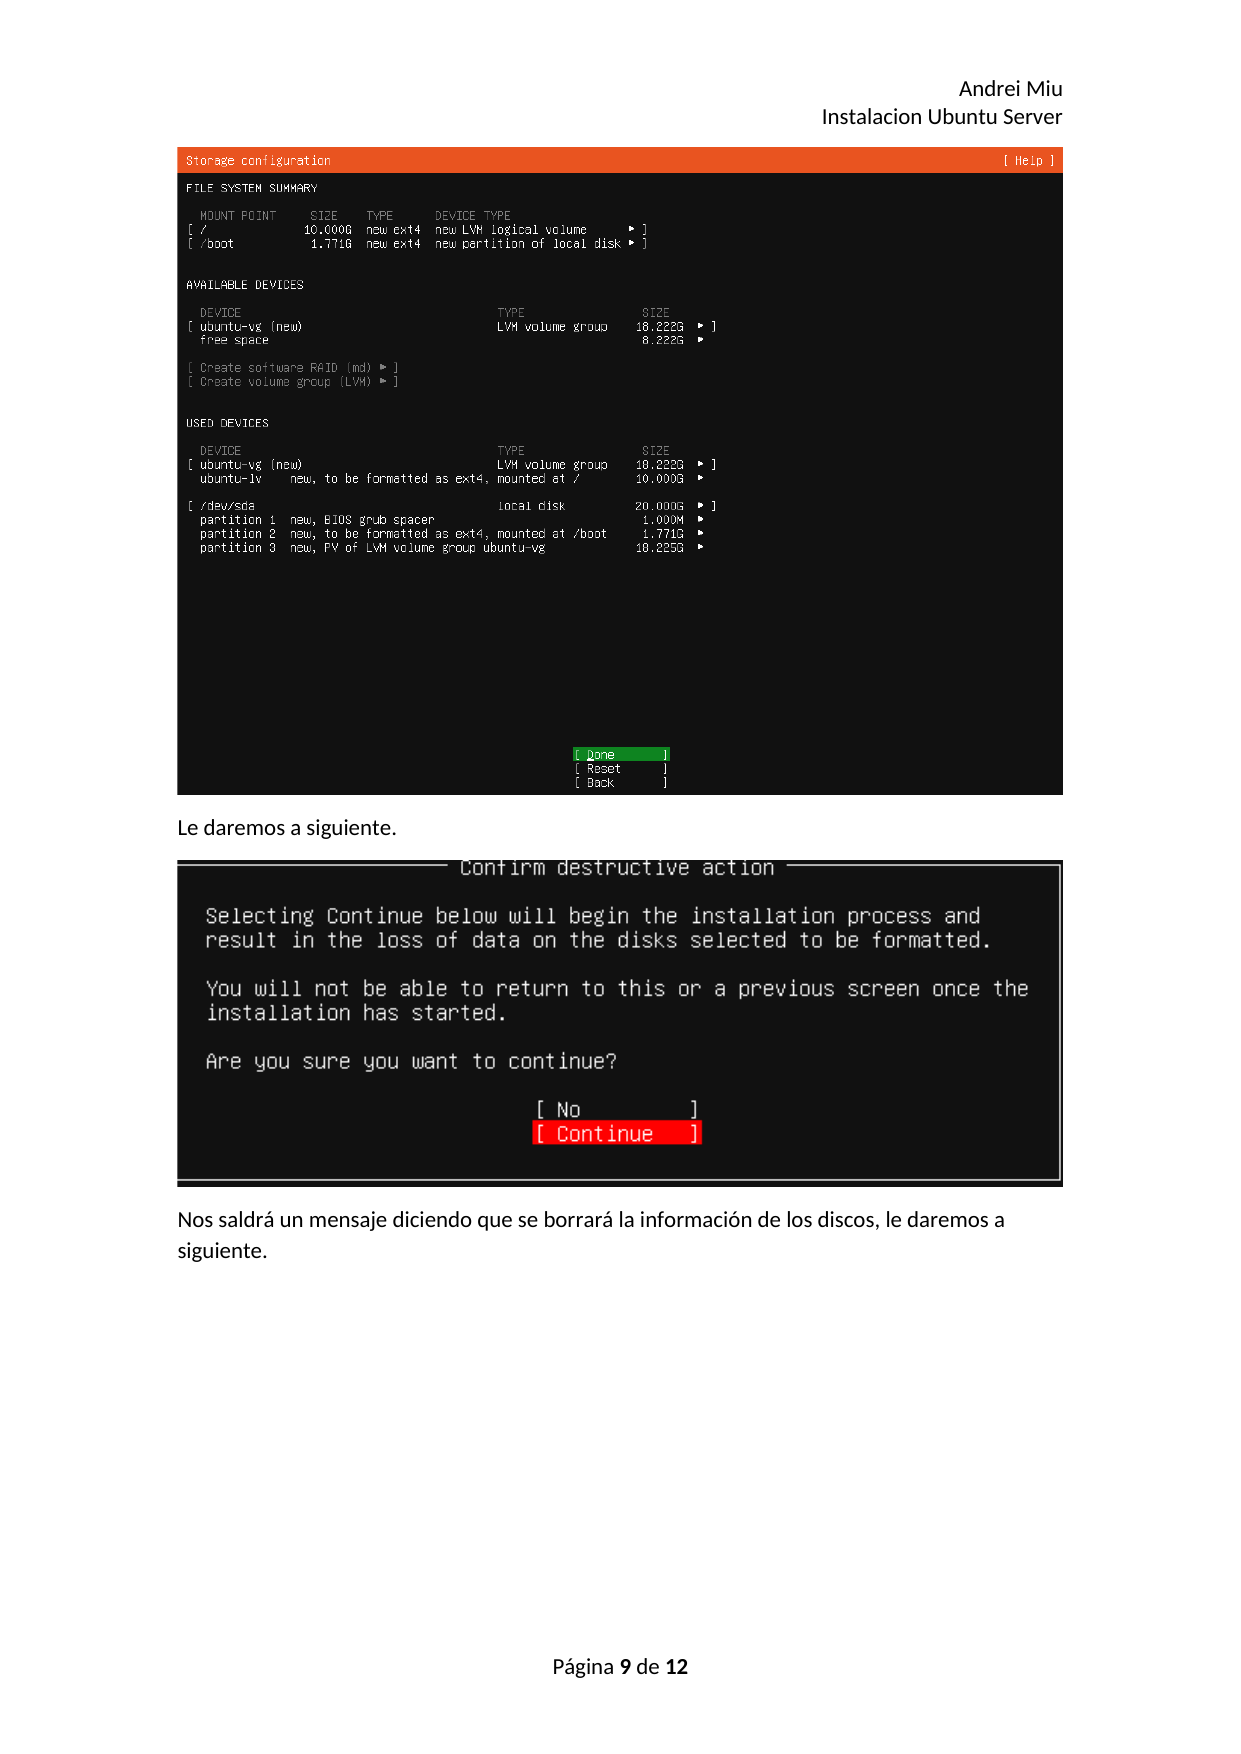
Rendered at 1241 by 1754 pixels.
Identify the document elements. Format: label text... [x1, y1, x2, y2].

picture [177, 147, 1063, 795]
text Nos saldrá un mensaje diciendo que se borrará la información de los discos, le daremos a siguiente. [177, 1206, 1063, 1264]
picture [177, 860, 1063, 1187]
text Le daremos a siguiente. [177, 813, 1063, 841]
